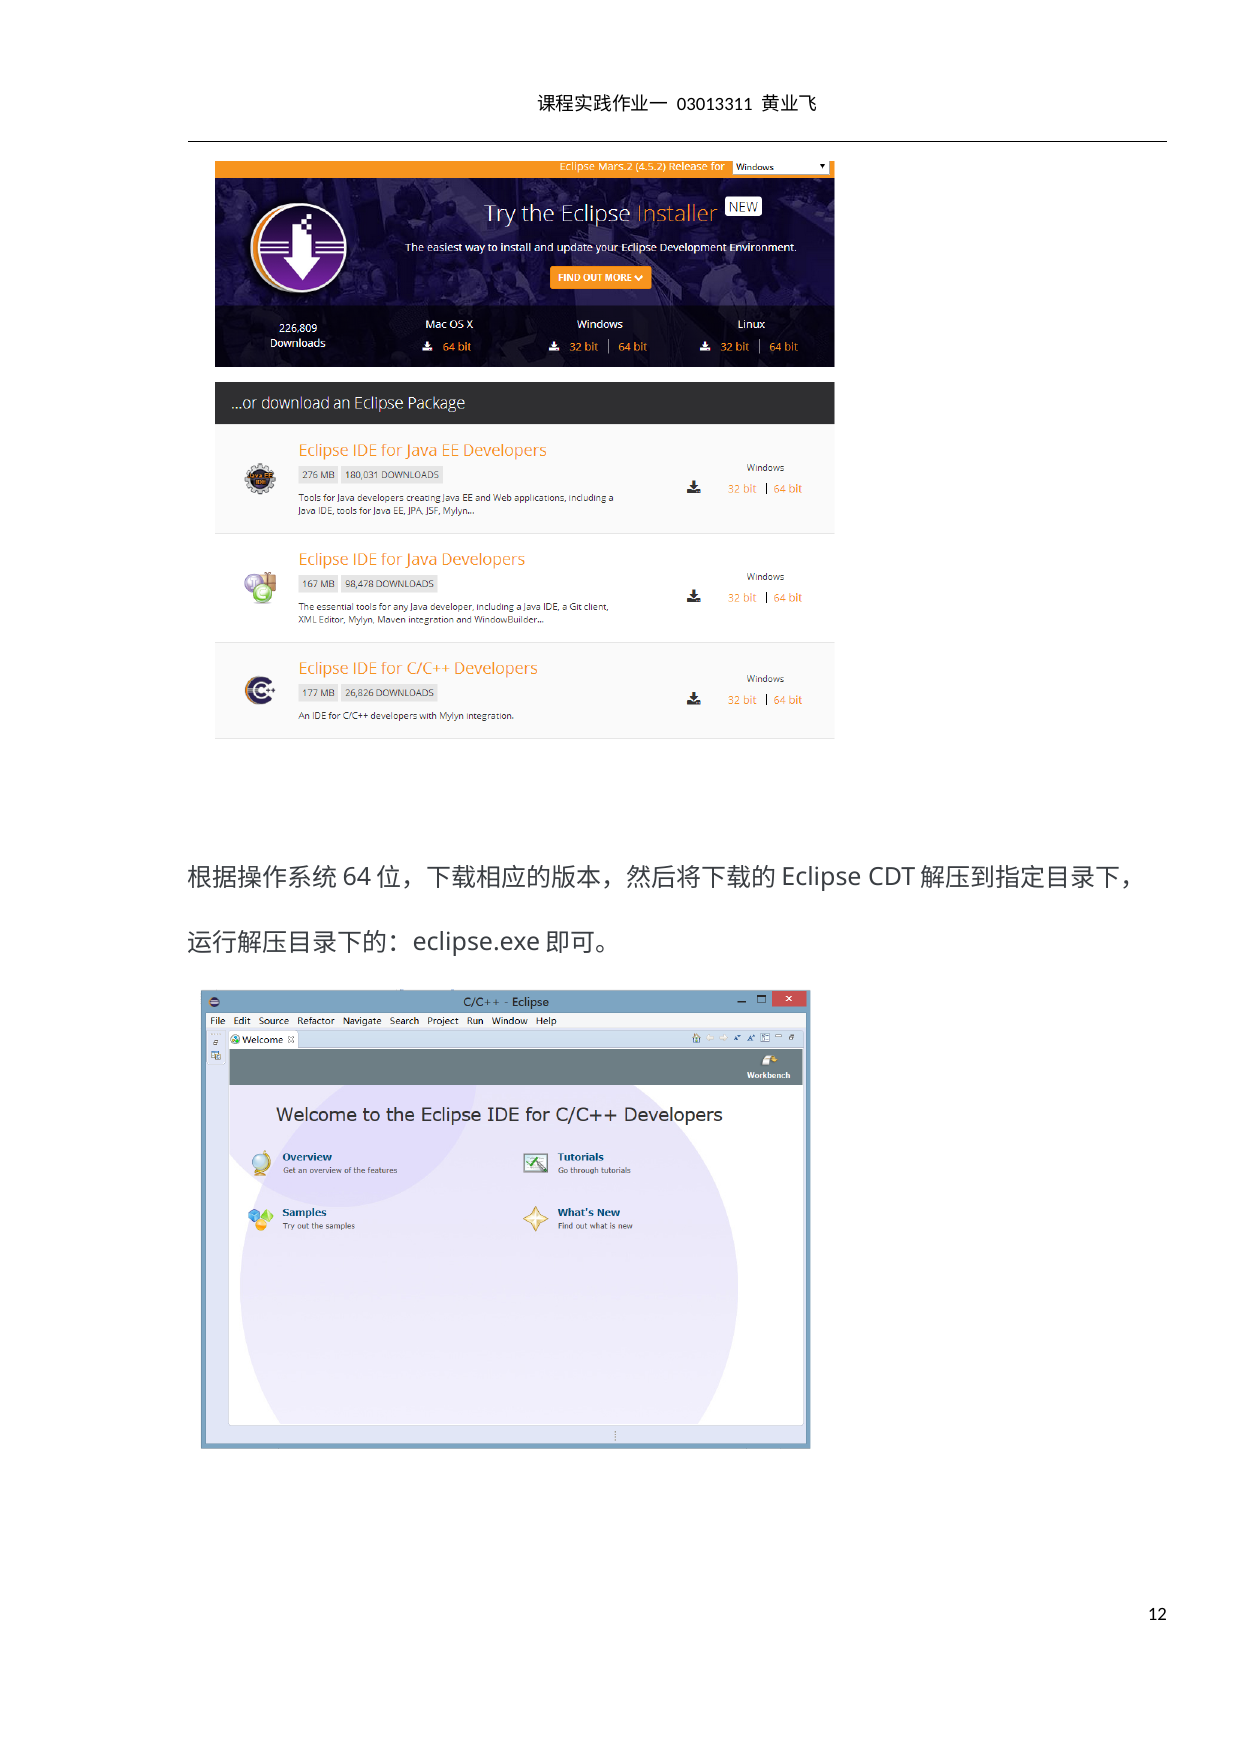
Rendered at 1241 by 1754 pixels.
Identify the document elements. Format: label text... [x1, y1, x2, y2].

picture [200, 989, 811, 1449]
picture [187, 161, 841, 747]
text 根据操作系统64位，下载相应的版本，然后将下载的Eclipse CDT解压到指定目录下，运行解压目录下的：eclipse.exe即可。 [187, 843, 1167, 973]
